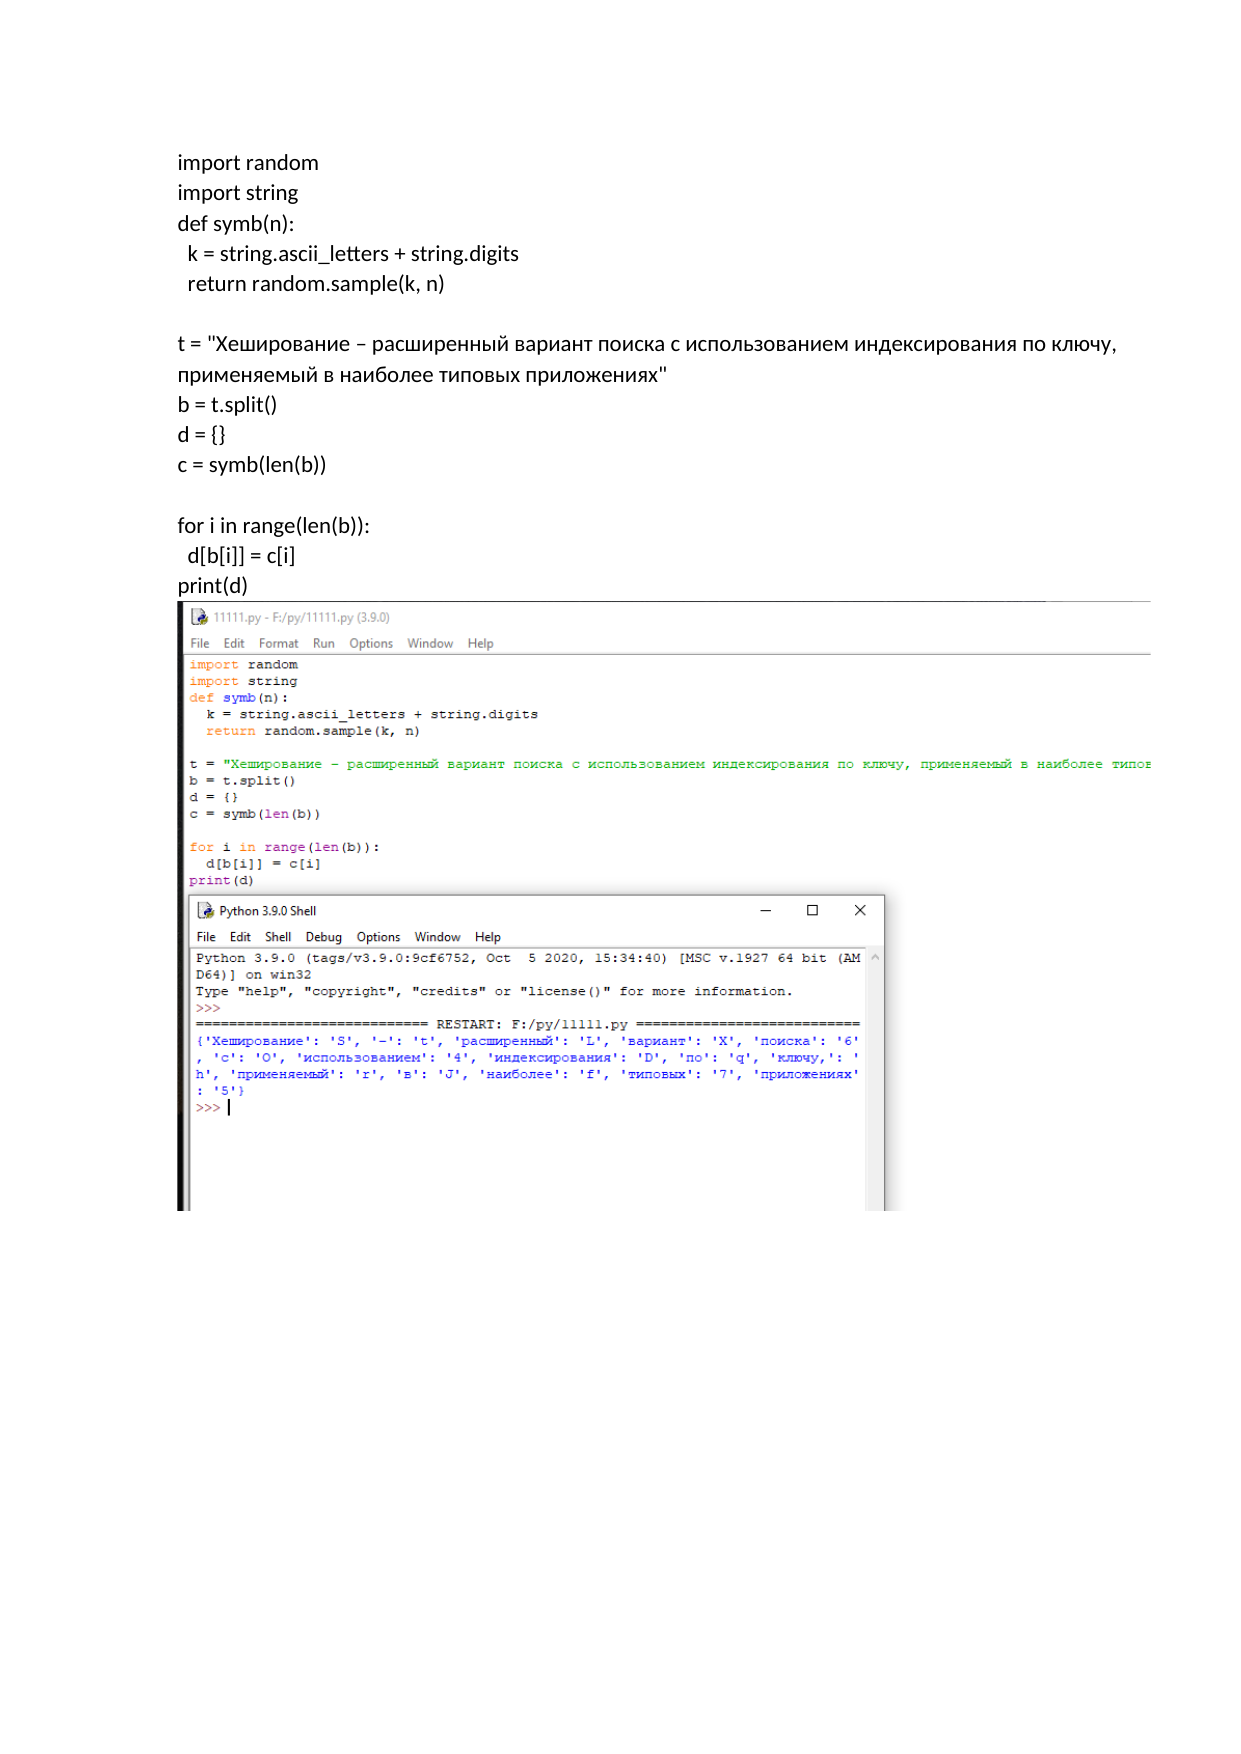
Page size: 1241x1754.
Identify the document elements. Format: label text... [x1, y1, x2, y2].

text import random [177, 148, 1152, 176]
text k = string.ascii_letters + string.digits [177, 239, 1152, 267]
text b = t.split() [177, 390, 1152, 418]
picture [177, 601, 1151, 1211]
text for i in range(len(b)): [177, 511, 1152, 539]
text import string [177, 178, 1152, 207]
text return random.sample(k, n) [177, 269, 1152, 297]
text def symb(n): [177, 209, 1152, 237]
text c = symb(len(b)) [177, 450, 1152, 478]
text d[b[i]] = c[i] [177, 541, 1152, 569]
text t = "Хеширование – расширенный вариант поиска с использованием индексирования по ключу, применяемый в наиболее типовых приложениях" [177, 329, 1152, 388]
text d = {} [177, 420, 1152, 448]
